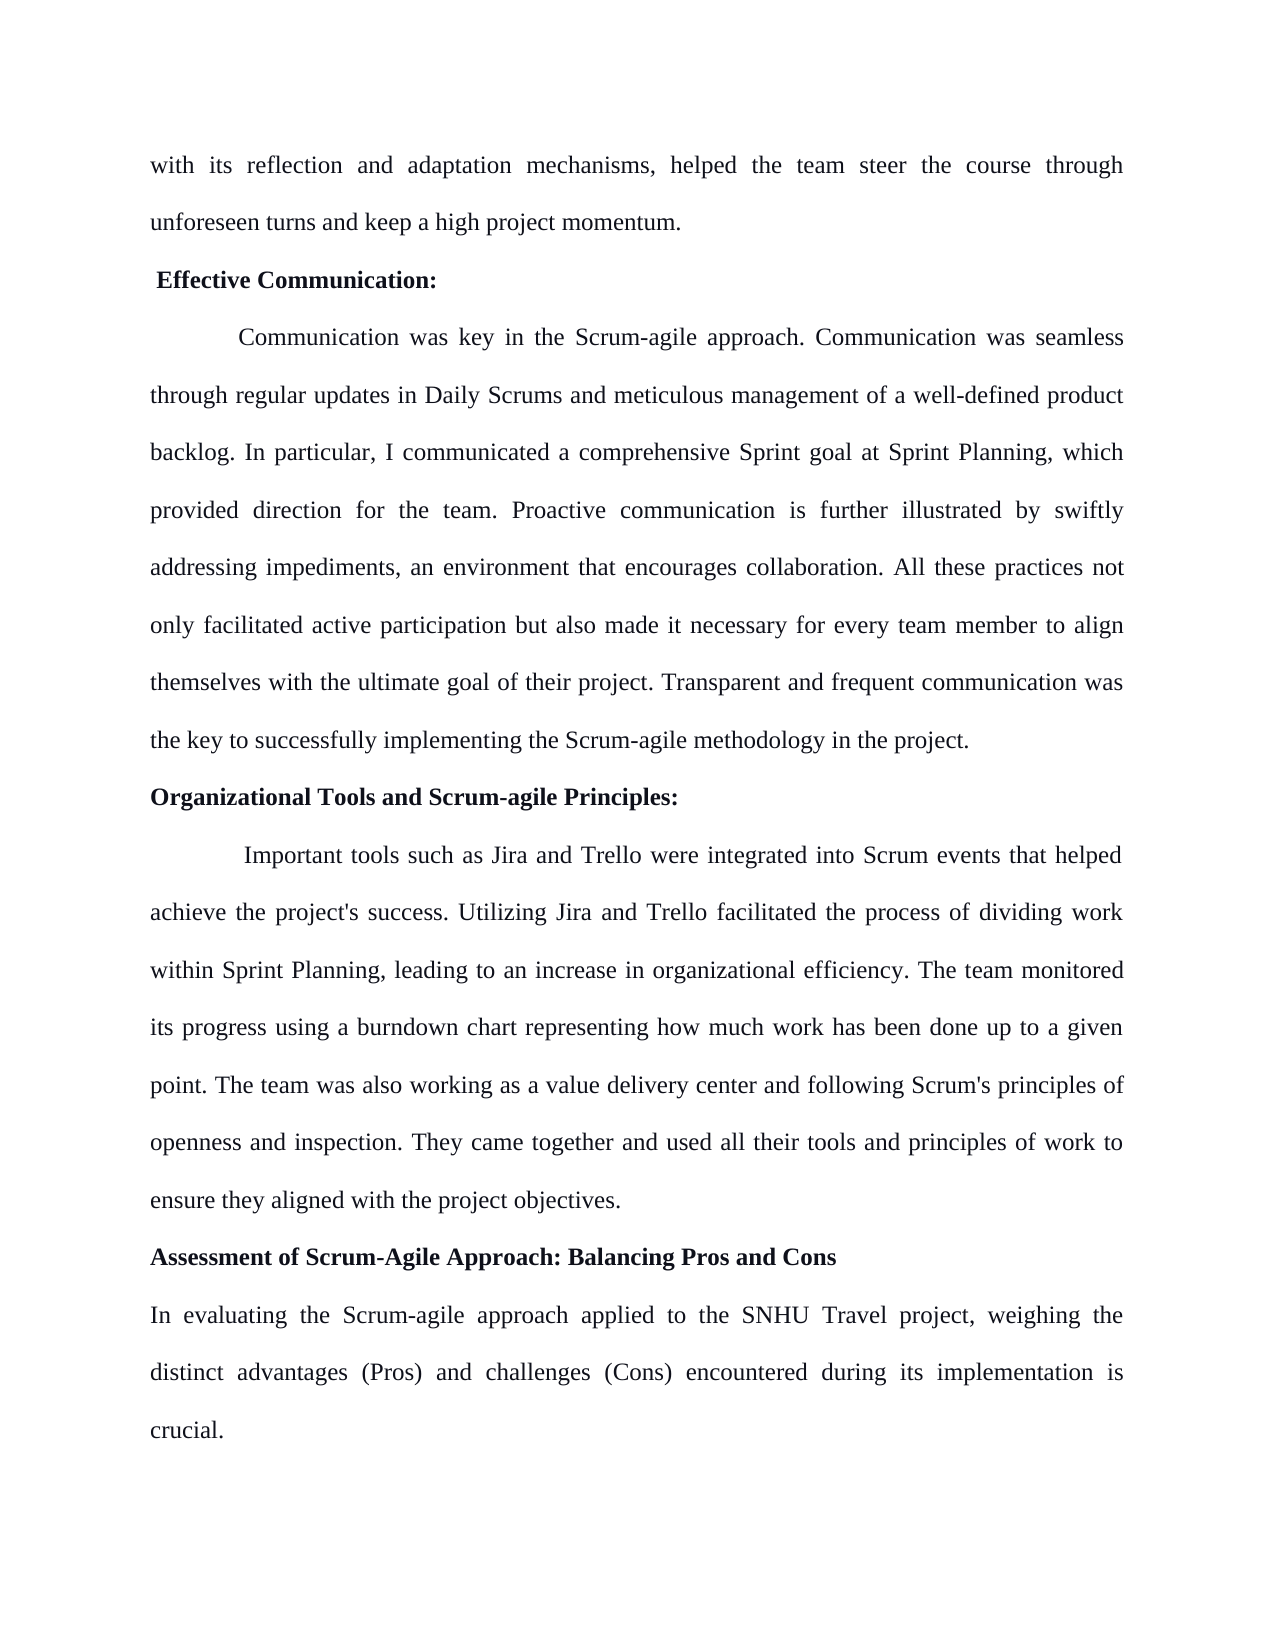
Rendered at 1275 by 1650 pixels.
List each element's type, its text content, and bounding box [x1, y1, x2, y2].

text Important tools such as Jira and Trello were integrated into Scrum events that helped achieve the project's success. Utilizing Jira and Trello facilitated the process of dividing work within Sprint Planning, leading to an increase in organizational efficiency. The team monitored its progress using a burndown chart representing how much work has been done up to a given point. The team was also working as a value delivery center and following Scrum's principles of openness and inspection. They came together and used all their tools and principles of work to ensure they aligned with the project objectives. [150, 840, 1125, 1214]
text In evaluating the Scrum-agile approach applied to the SNHU Travel project, weighing the distinct advantages (Pros) and challenges (Cons) encountered during its implementation is crucial. [150, 1300, 1125, 1444]
text Organizational Tools and Scrum-agile Principles: [150, 782, 1125, 811]
text Effective Communication: [150, 265, 1125, 294]
text Assessment of Scrum-Agile Approach: Balancing Pros and Cons [150, 1242, 1125, 1271]
text Communication was key in the Scrum-agile approach. Communication was seamless through regular updates in Daily Scrums and meticulous management of a well-defined product backlog. In particular, I communicated a comprehensive Sprint goal at Sprint Planning, which provided direction for the team. Proactive communication is further illustrated by swiftly addressing impediments, an environment that encourages collaboration. All these practices not only facilitated active participation but also made it necessary for every team member to align themselves with the ultimate goal of their project. Transparent and frequent communication was the key to successfully implementing the Scrum-agile methodology in the project. [150, 322, 1125, 754]
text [150, 150, 1125, 236]
